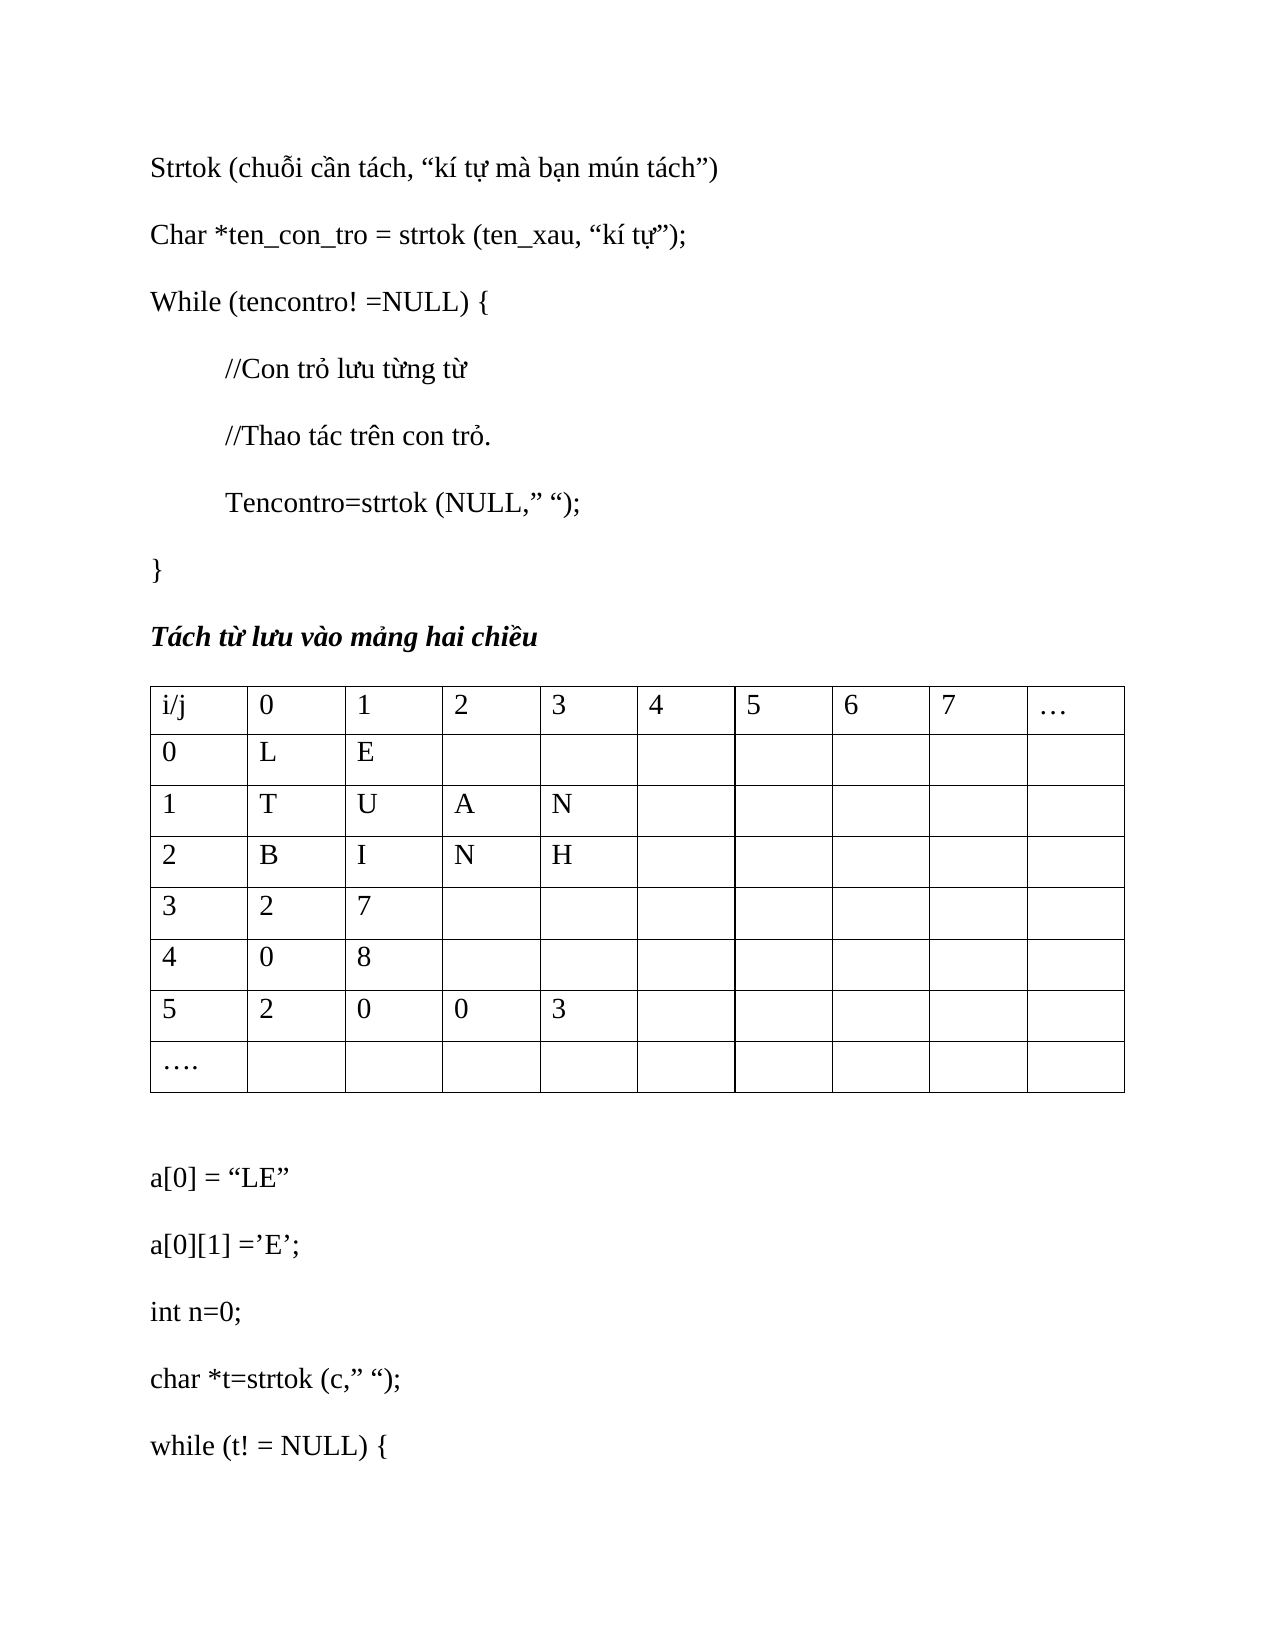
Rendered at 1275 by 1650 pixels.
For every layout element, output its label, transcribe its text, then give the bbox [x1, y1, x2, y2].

table_cell [833, 837, 929, 887]
table_cell …. [151, 1042, 247, 1092]
table_cell [1028, 837, 1124, 887]
table_cell [1028, 1042, 1124, 1092]
table_cell 8 [346, 940, 442, 990]
table_cell [930, 837, 1027, 887]
table_cell T [248, 786, 345, 836]
text a[0] = “LE” [150, 1160, 1125, 1194]
table_cell [443, 1042, 540, 1092]
table_cell U [346, 786, 442, 836]
table_header 7 [930, 687, 1027, 733]
table_cell [736, 837, 832, 887]
table_cell 0 [443, 991, 540, 1041]
table_header … [1028, 687, 1124, 733]
table_cell [638, 991, 734, 1041]
table_cell E [346, 735, 442, 785]
table_cell [736, 1042, 832, 1092]
text //Con trỏ lưu từng từ [150, 351, 1125, 384]
text Char *ten_con_tro = strtok (ten_xau, “kí tự”); [150, 217, 1125, 251]
table_cell 2 [248, 888, 345, 938]
table_cell 7 [346, 888, 442, 938]
table_cell [1028, 735, 1124, 785]
text Tencontro=strtok (NULL,” “); [150, 485, 1125, 518]
table_cell [638, 735, 734, 785]
table_cell [833, 1042, 929, 1092]
table_cell 1 [151, 786, 247, 836]
table_header 5 [736, 687, 832, 733]
table_cell [736, 786, 832, 836]
table_cell [1028, 940, 1124, 990]
text } [150, 552, 1125, 585]
table_cell 4 [151, 940, 247, 990]
text a[0][1] =’E’; [150, 1227, 1125, 1261]
table_cell [541, 940, 637, 990]
text int n=0; [150, 1294, 1125, 1328]
table_cell [443, 735, 540, 785]
table_cell N [443, 837, 540, 887]
text char *t=strtok (c,” “); [150, 1361, 1125, 1395]
table_cell [638, 786, 734, 836]
table_cell 2 [151, 837, 247, 887]
table_cell [541, 888, 637, 938]
table_cell [1028, 888, 1124, 938]
table_header 0 [248, 687, 345, 733]
table_cell B [248, 837, 345, 887]
table_cell [638, 837, 734, 887]
table_cell [638, 1042, 734, 1092]
table_cell [443, 888, 540, 938]
table_cell A [443, 786, 540, 836]
table_header i/j [151, 687, 247, 733]
table_cell [1028, 991, 1124, 1041]
table_cell 5 [151, 991, 247, 1041]
table_cell [930, 1042, 1027, 1092]
table_cell [248, 1042, 345, 1092]
table_cell [833, 735, 929, 785]
table_header 4 [638, 687, 734, 733]
text Tách từ lưu vào mảng hai chiều [150, 619, 1125, 652]
table_header 3 [541, 687, 637, 733]
table_header 1 [346, 687, 442, 733]
table_cell [930, 991, 1027, 1041]
table_cell [930, 786, 1027, 836]
table_cell [638, 888, 734, 938]
text Strtok (chuỗi cần tách, “kí tự mà bạn mún tách”) [150, 150, 1125, 183]
table_cell [736, 991, 832, 1041]
table_cell [736, 735, 832, 785]
table_cell [541, 735, 637, 785]
table_cell 0 [248, 940, 345, 990]
table_cell I [346, 837, 442, 887]
table_cell 0 [346, 991, 442, 1041]
table_cell [541, 1042, 637, 1092]
table_cell [443, 940, 540, 990]
table_cell [833, 888, 929, 938]
text //Thao tác trên con trỏ. [150, 418, 1125, 451]
text while (t! = NULL) { [150, 1428, 1125, 1462]
table_cell [638, 940, 734, 990]
table_header 6 [833, 687, 929, 733]
table_cell [833, 786, 929, 836]
table_cell 0 [151, 735, 247, 785]
table_cell 3 [541, 991, 637, 1041]
table_cell 2 [248, 991, 345, 1041]
table_cell [833, 940, 929, 990]
table_cell L [248, 735, 345, 785]
table_cell [736, 940, 832, 990]
table_cell H [541, 837, 637, 887]
text While (tencontro! =NULL) { [150, 284, 1125, 317]
table_cell 3 [151, 888, 247, 938]
table_cell [736, 888, 832, 938]
table_cell N [541, 786, 637, 836]
table_header 2 [443, 687, 540, 733]
table_cell [930, 735, 1027, 785]
table_cell [346, 1042, 442, 1092]
table_cell [1028, 786, 1124, 836]
table_cell [930, 888, 1027, 938]
table_cell [833, 991, 929, 1041]
table_cell [930, 940, 1027, 990]
